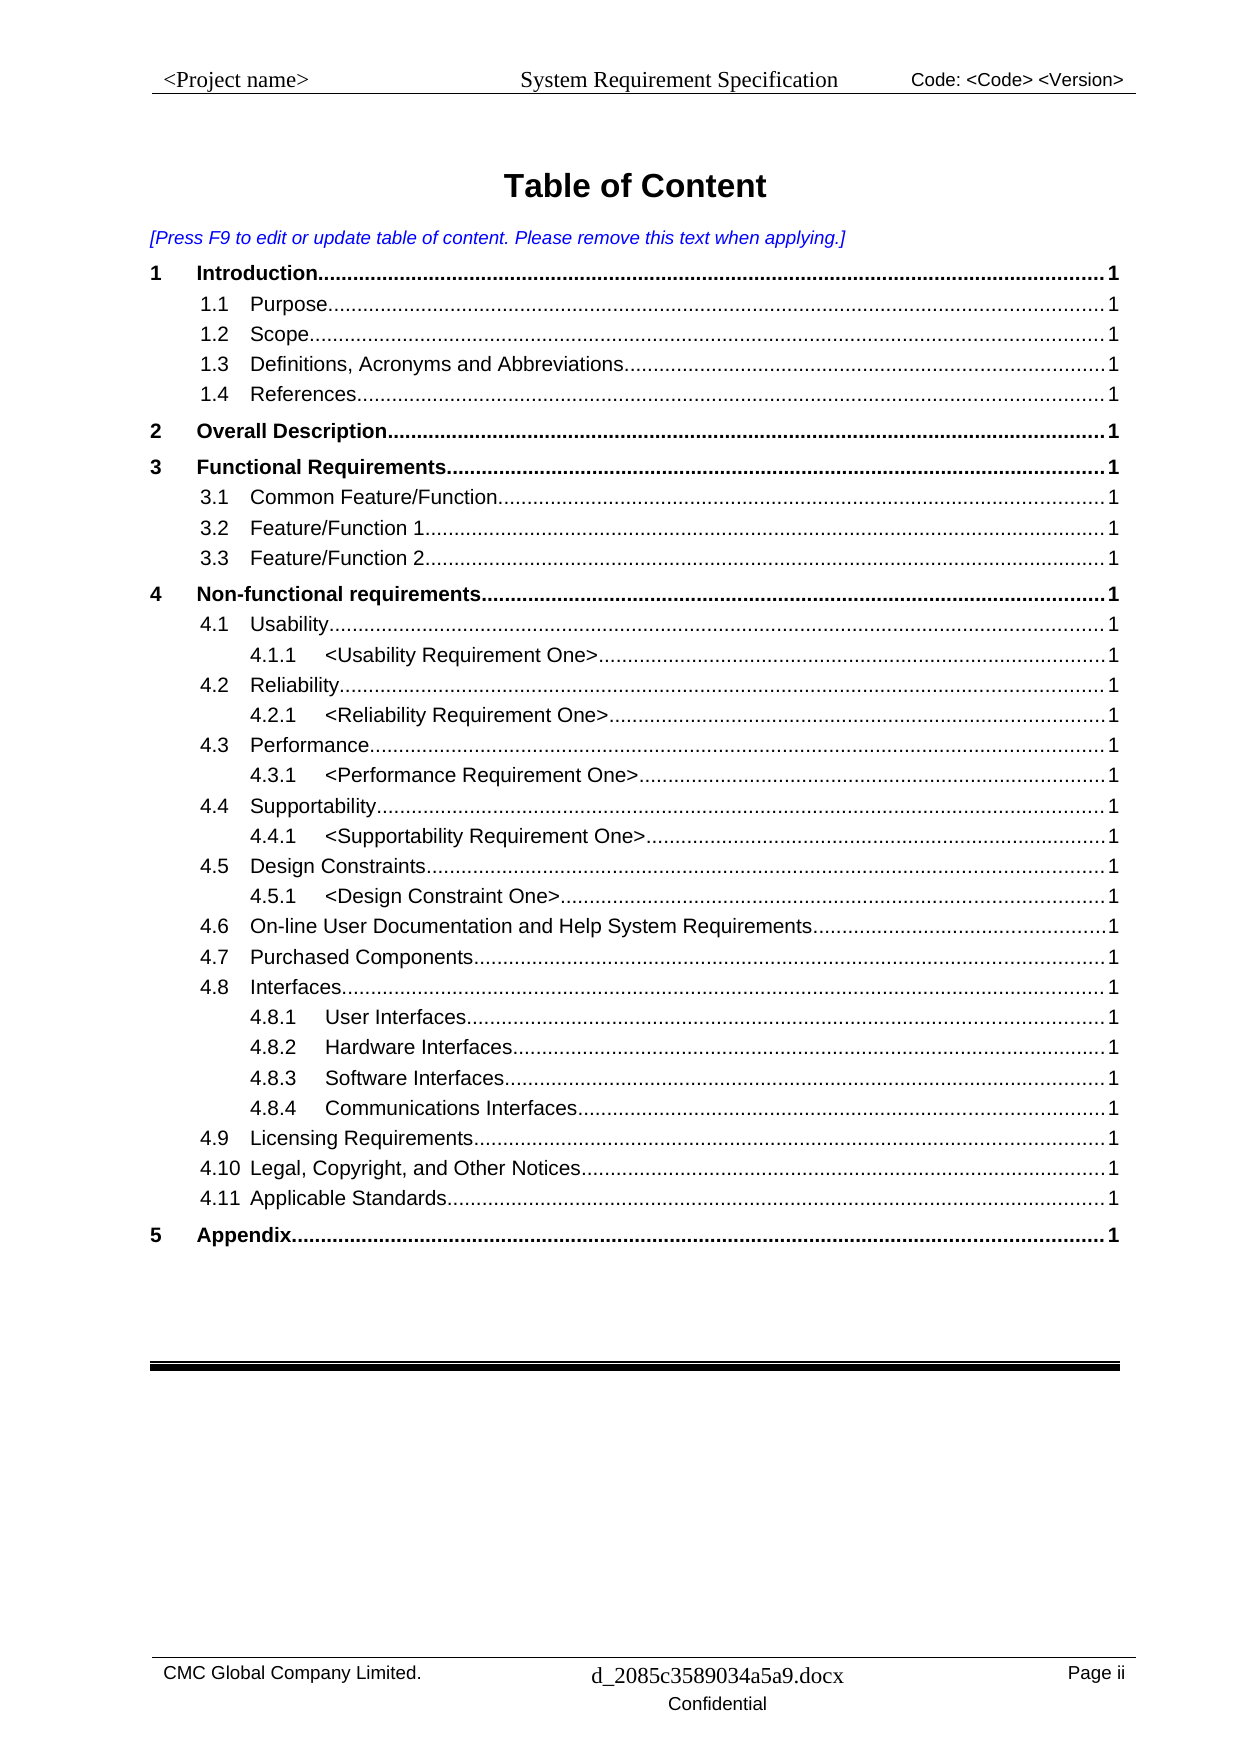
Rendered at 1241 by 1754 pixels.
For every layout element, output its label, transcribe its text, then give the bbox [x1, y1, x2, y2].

text 4.8.2 Hardware Interfaces 1 [250, 1035, 1120, 1059]
text 1.4 References 1 [200, 382, 1120, 406]
text 4.3.1 <Performance Requirement One> 1 [250, 763, 1120, 787]
text 3.1 Common Feature/Function 1 [200, 485, 1120, 509]
text 4.8.4 Communications Interfaces 1 [250, 1096, 1120, 1119]
text 3.2 Feature/Function 1 1 [200, 515, 1120, 539]
text 4.6 On-line User Documentation and Help System Requirements 1 [200, 914, 1120, 938]
text 4.5.1 <Design Constraint One> 1 [250, 884, 1120, 908]
text 4.5 Design Constraints 1 [200, 854, 1120, 878]
text 4.10 Legal, Copyright, and Other Notices 1 [200, 1156, 1120, 1180]
text 4.8 Interfaces 1 [200, 975, 1120, 999]
text 5 Appendix 1 [150, 1223, 1120, 1247]
text 1 Introduction 1 [150, 261, 1120, 285]
text 4.4 Supportability 1 [200, 793, 1120, 817]
text 4.8.1 User Interfaces 1 [250, 1005, 1120, 1029]
text 4 Non-functional requirements 1 [150, 582, 1120, 606]
text 1.1 Purpose 1 [200, 291, 1120, 315]
text 4.9 Licensing Requirements 1 [200, 1126, 1120, 1150]
text 4.1 Usability 1 [200, 612, 1120, 636]
text 4.11 Applicable Standards 1 [200, 1186, 1120, 1210]
text 4.1.1 <Usability Requirement One> 1 [250, 642, 1120, 666]
text [Press F9 to edit or update table of content. Please remove this text when applying.] [150, 227, 1120, 249]
text 3.3 Feature/Function 2 1 [200, 546, 1120, 569]
text Table of Content [150, 166, 1120, 204]
text 4.2 Reliability 1 [200, 673, 1120, 697]
text 3 Functional Requirements 1 [150, 455, 1120, 479]
text 2 Overall Description 1 [150, 418, 1120, 442]
text 4.3 Performance 1 [200, 733, 1120, 757]
text 1.3 Definitions, Acronyms and Abbreviations 1 [200, 352, 1120, 376]
text 1.2 Scope 1 [200, 322, 1120, 346]
text 4.4.1 <Supportability Requirement One> 1 [250, 824, 1120, 848]
text 4.2.1 <Reliability Requirement One> 1 [250, 703, 1120, 727]
text 4.7 Purchased Components 1 [200, 944, 1120, 968]
text 4.8.3 Software Interfaces 1 [250, 1065, 1120, 1089]
